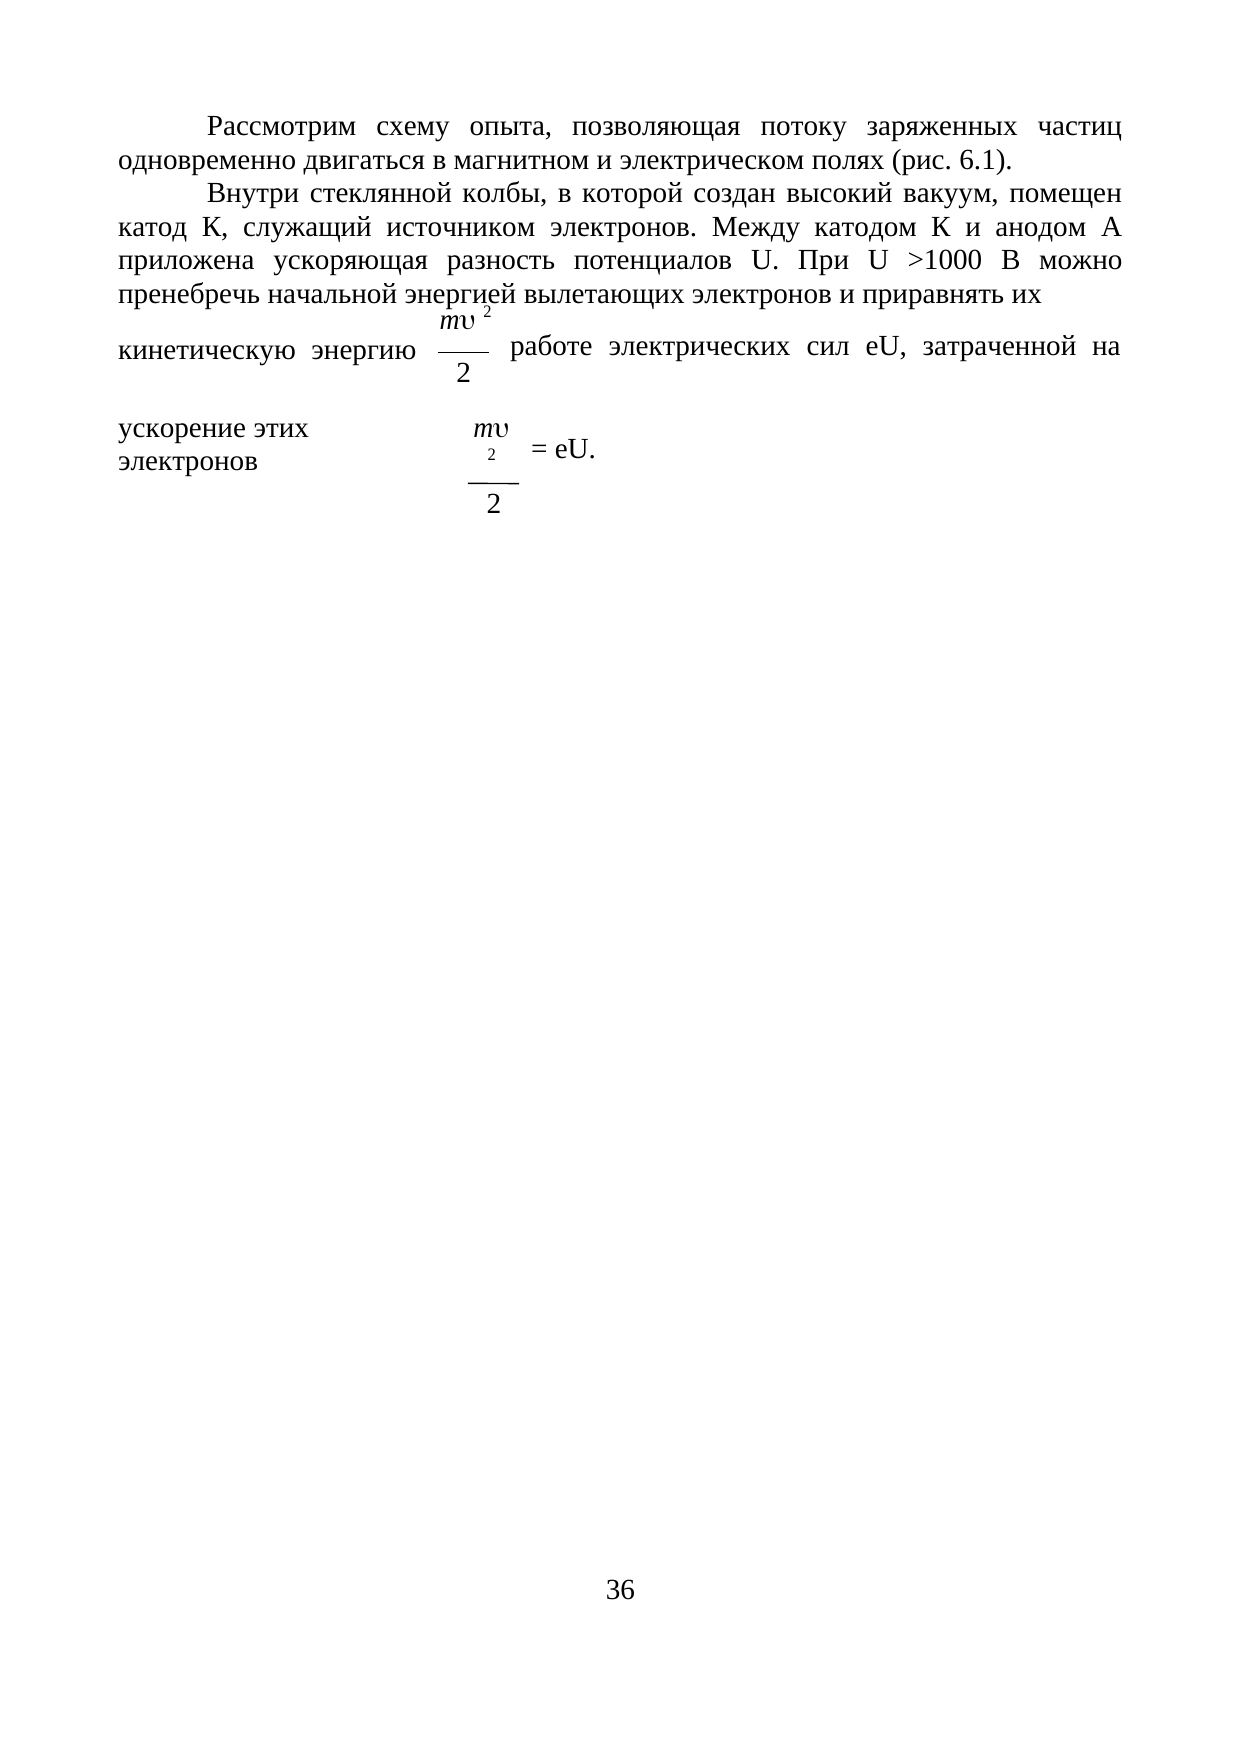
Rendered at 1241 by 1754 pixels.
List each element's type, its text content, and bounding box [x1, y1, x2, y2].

text ускорение этих электронов [118, 410, 456, 477]
text m 2 [439, 311, 1165, 334]
text 2 [472, 486, 515, 520]
text работе электрических сил еU, затраченной на [510, 334, 1165, 361]
text 2 [456, 361, 1165, 388]
text Внутри стеклянной колбы, в которой создан высокий вакуум, помещен катод К, служащий источником электронов. Между катодом К и анодом А приложена ускоряющая разность потенциалов U. При U >1000 В можно пренебречь начальной энергией вылетающих электронов и приравнять их [118, 175, 1122, 309]
text Рассмотрим схему опыта, позволяющая потоку заряженных частиц одновременно двигаться в магнитном и электрическом полях (рис. 6.1). [118, 108, 1122, 175]
text кинетическую энергию [118, 334, 421, 366]
text m 2 [469, 410, 515, 479]
text = еU. [531, 432, 1165, 465]
